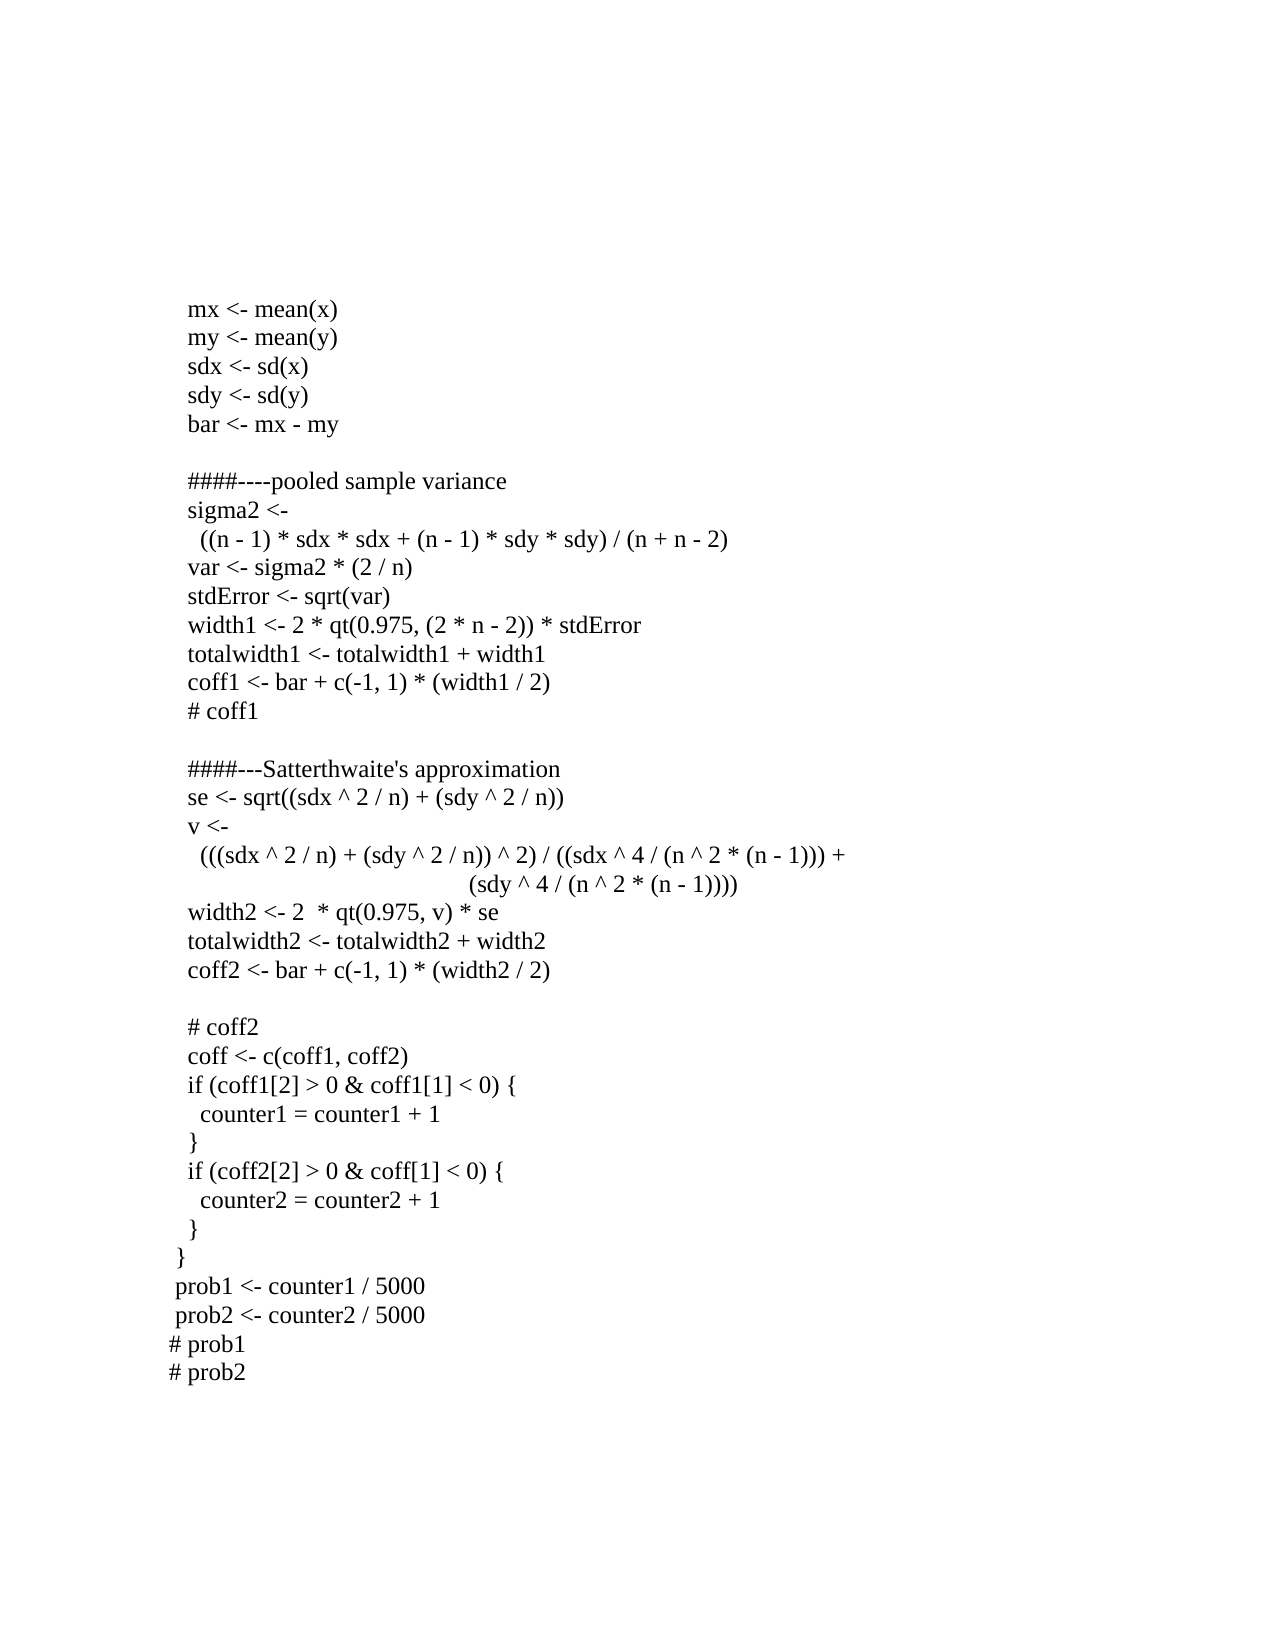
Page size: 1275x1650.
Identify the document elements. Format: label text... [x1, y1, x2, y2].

text ####---Satterthwaite's approximation [150, 754, 1125, 782]
text # coff1 [150, 696, 1125, 725]
text (((sdx ^ 2 / n) + (sdy ^ 2 / n)) ^ 2) / ((sdx ^ 4 / (n ^ 2 * (n - 1))) + [150, 840, 1125, 869]
text } [150, 1214, 1125, 1242]
text sdx <- sd(x) [150, 351, 1125, 380]
text prob2 <- counter2 / 5000 [150, 1300, 1125, 1329]
text v <- [150, 811, 1125, 840]
text sdy <- sd(y) [150, 380, 1125, 409]
text mx <- mean(x) [150, 294, 1125, 322]
text (sdy ^ 4 / (n ^ 2 * (n - 1)))) [150, 869, 1125, 897]
text totalwidth1 <- totalwidth1 + width1 [150, 639, 1125, 667]
text coff <- c(coff1, coff2) [150, 1041, 1125, 1070]
text totalwidth2 <- totalwidth2 + width2 [150, 926, 1125, 955]
text # coff2 [150, 1012, 1125, 1041]
text prob1 <- counter1 / 5000 [150, 1271, 1125, 1300]
text sigma2 <- [150, 495, 1125, 524]
text counter1 = counter1 + 1 [150, 1099, 1125, 1127]
text # prob2 [150, 1357, 1125, 1386]
text stdError <- sqrt(var) [150, 581, 1125, 610]
text width1 <- 2 * qt(0.975, (2 * n - 2)) * stdError [150, 610, 1125, 639]
text se <- sqrt((sdx ^ 2 / n) + (sdy ^ 2 / n)) [150, 782, 1125, 811]
text # prob1 [150, 1329, 1125, 1357]
text if (coff2[2] > 0 & coff[1] < 0) { [150, 1156, 1125, 1185]
text width2 <- 2 * qt(0.975, v) * se [150, 897, 1125, 926]
text counter2 = counter2 + 1 [150, 1185, 1125, 1214]
text my <- mean(y) [150, 322, 1125, 351]
text var <- sigma2 * (2 / n) [150, 552, 1125, 581]
text coff2 <- bar + c(-1, 1) * (width2 / 2) [150, 955, 1125, 984]
text } [150, 1127, 1125, 1156]
text ((n - 1) * sdx * sdx + (n - 1) * sdy * sdy) / (n + n - 2) [150, 524, 1125, 552]
text ####----pooled sample variance [150, 466, 1125, 495]
text if (coff1[2] > 0 & coff1[1] < 0) { [150, 1070, 1125, 1099]
text bar <- mx - my [150, 409, 1125, 437]
text } [150, 1242, 1125, 1271]
text coff1 <- bar + c(-1, 1) * (width1 / 2) [150, 667, 1125, 696]
